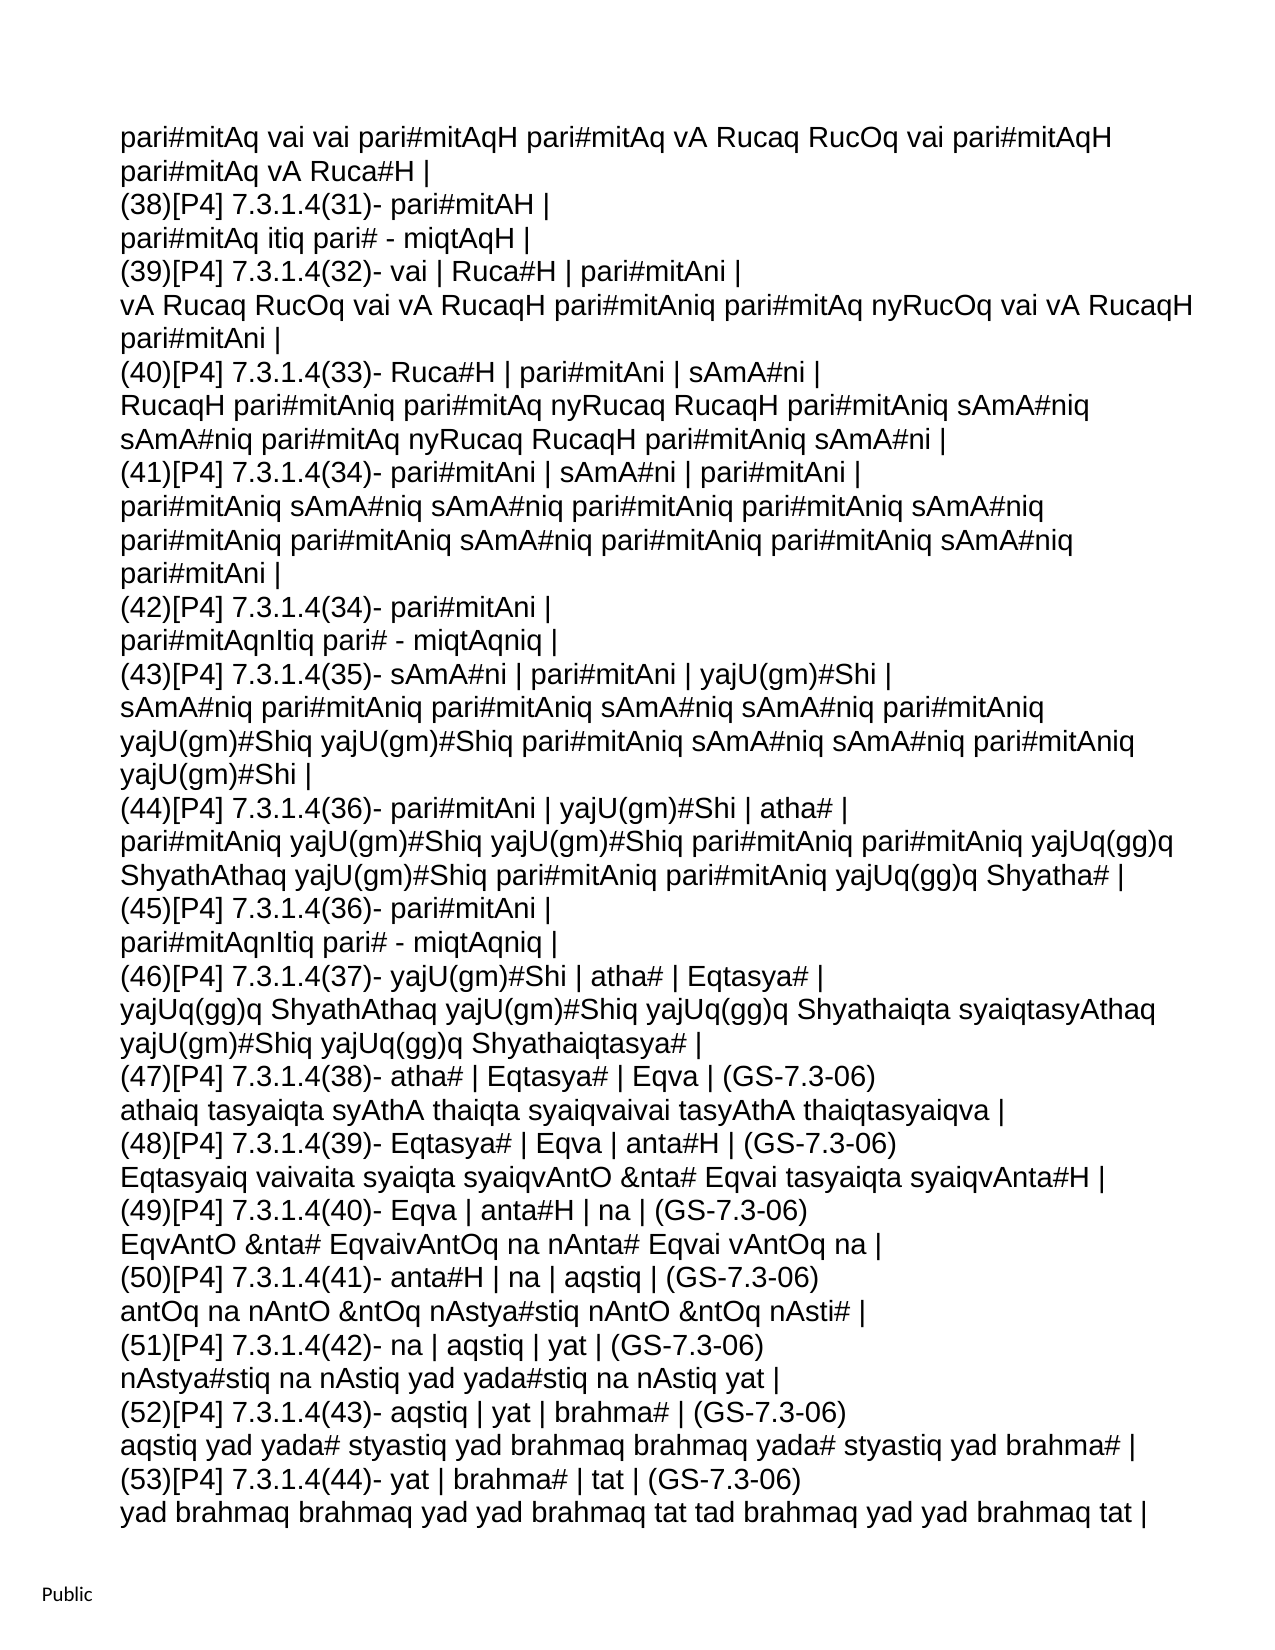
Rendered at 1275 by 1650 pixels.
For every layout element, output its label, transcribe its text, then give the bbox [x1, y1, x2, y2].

text EqvAntO &nta# EqvaivAntOq na nAnta# Eqvai vAntOq na | [120, 1227, 1200, 1260]
text yajUq(gg)q ShyathAthaq yajU(gm)#Shiq yajUq(gg)q Shyathaiqta syaiqtasyAthaq yajU(gm)#Shiq yajUq(gg)q Shyathaiqtasya# | [120, 992, 1200, 1059]
text (46)[P4] 7.3.1.4(37)- yajU(gm)#Shi | atha# | Eqtasya# | [120, 958, 1200, 992]
text pari#mitAniq sAmA#niq sAmA#niq pari#mitAniq pari#mitAniq sAmA#niq pari#mitAniq pari#mitAniq sAmA#niq pari#mitAniq pari#mitAniq sAmA#niq pari#mitAni | [120, 489, 1200, 589]
text (45)[P4] 7.3.1.4(36)- pari#mitAni | [120, 891, 1200, 925]
text (49)[P4] 7.3.1.4(40)- Eqva | anta#H | na | (GS-7.3-06) [120, 1193, 1200, 1227]
text sAmA#niq pari#mitAniq pari#mitAniq sAmA#niq sAmA#niq pari#mitAniq yajU(gm)#Shiq yajU(gm)#Shiq pari#mitAniq sAmA#niq sAmA#niq pari#mitAniq yajU(gm)#Shi | [120, 690, 1200, 791]
text (43)[P4] 7.3.1.4(35)- sAmA#ni | pari#mitAni | yajU(gm)#Shi | [120, 657, 1200, 690]
text vA Rucaq RucOq vai vA RucaqH pari#mitAniq pari#mitAq nyRucOq vai vA RucaqH pari#mitAni | [120, 288, 1200, 355]
text pari#mitAqnItiq pari# - miqtAqniq | [120, 925, 1200, 958]
text (48)[P4] 7.3.1.4(39)- Eqtasya# | Eqva | anta#H | (GS-7.3-06) [120, 1126, 1200, 1160]
text antOq na nAntO &ntOq nAstya#stiq nAntO &ntOq nAsti# | [120, 1294, 1200, 1327]
text (38)[P4] 7.3.1.4(31)- pari#mitAH | [120, 187, 1200, 221]
text pari#mitAq itiq pari# - miqtAqH | [120, 221, 1200, 254]
text (40)[P4] 7.3.1.4(33)- Ruca#H | pari#mitAni | sAmA#ni | [120, 355, 1200, 388]
text (50)[P4] 7.3.1.4(41)- anta#H | na | aqstiq | (GS-7.3-06) [120, 1260, 1200, 1294]
text (47)[P4] 7.3.1.4(38)- atha# | Eqtasya# | Eqva | (GS-7.3-06) [120, 1059, 1200, 1093]
text Eqtasyaiq vaivaita syaiqta syaiqvAntO &nta# Eqvai tasyaiqta syaiqvAnta#H | [120, 1160, 1200, 1193]
text (39)[P4] 7.3.1.4(32)- vai | Ruca#H | pari#mitAni | [120, 254, 1200, 288]
text yad brahmaq brahmaq yad yad brahmaq tat tad brahmaq yad yad brahmaq tat | [120, 1495, 1200, 1529]
text athaiq tasyaiqta syAthA thaiqta syaiqvaivai tasyAthA thaiqtasyaiqva | [120, 1093, 1200, 1126]
text (51)[P4] 7.3.1.4(42)- na | aqstiq | yat | (GS-7.3-06) [120, 1327, 1200, 1361]
text (42)[P4] 7.3.1.4(34)- pari#mitAni | [120, 589, 1200, 623]
text nAstya#stiq na nAstiq yad yada#stiq na nAstiq yat | [120, 1361, 1200, 1394]
text aqstiq yad yada# styastiq yad brahmaq brahmaq yada# styastiq yad brahma# | [120, 1428, 1200, 1462]
text pari#mitAniq yajU(gm)#Shiq yajU(gm)#Shiq pari#mitAniq pari#mitAniq yajUq(gg)q ShyathAthaq yajU(gm)#Shiq pari#mitAniq pari#mitAniq yajUq(gg)q Shyatha# | [120, 824, 1200, 891]
text pari#mitAq vai vai pari#mitAqH pari#mitAq vA Rucaq RucOq vai pari#mitAqH pari#mitAq vA Ruca#H | [120, 120, 1200, 187]
text (41)[P4] 7.3.1.4(34)- pari#mitAni | sAmA#ni | pari#mitAni | [120, 455, 1200, 489]
text (53)[P4] 7.3.1.4(44)- yat | brahma# | tat | (GS-7.3-06) [120, 1462, 1200, 1495]
text (52)[P4] 7.3.1.4(43)- aqstiq | yat | brahma# | (GS-7.3-06) [120, 1394, 1200, 1428]
text RucaqH pari#mitAniq pari#mitAq nyRucaq RucaqH pari#mitAniq sAmA#niq sAmA#niq pari#mitAq nyRucaq RucaqH pari#mitAniq sAmA#ni | [120, 388, 1200, 455]
text pari#mitAqnItiq pari# - miqtAqniq | [120, 623, 1200, 657]
text (44)[P4] 7.3.1.4(36)- pari#mitAni | yajU(gm)#Shi | atha# | [120, 791, 1200, 824]
